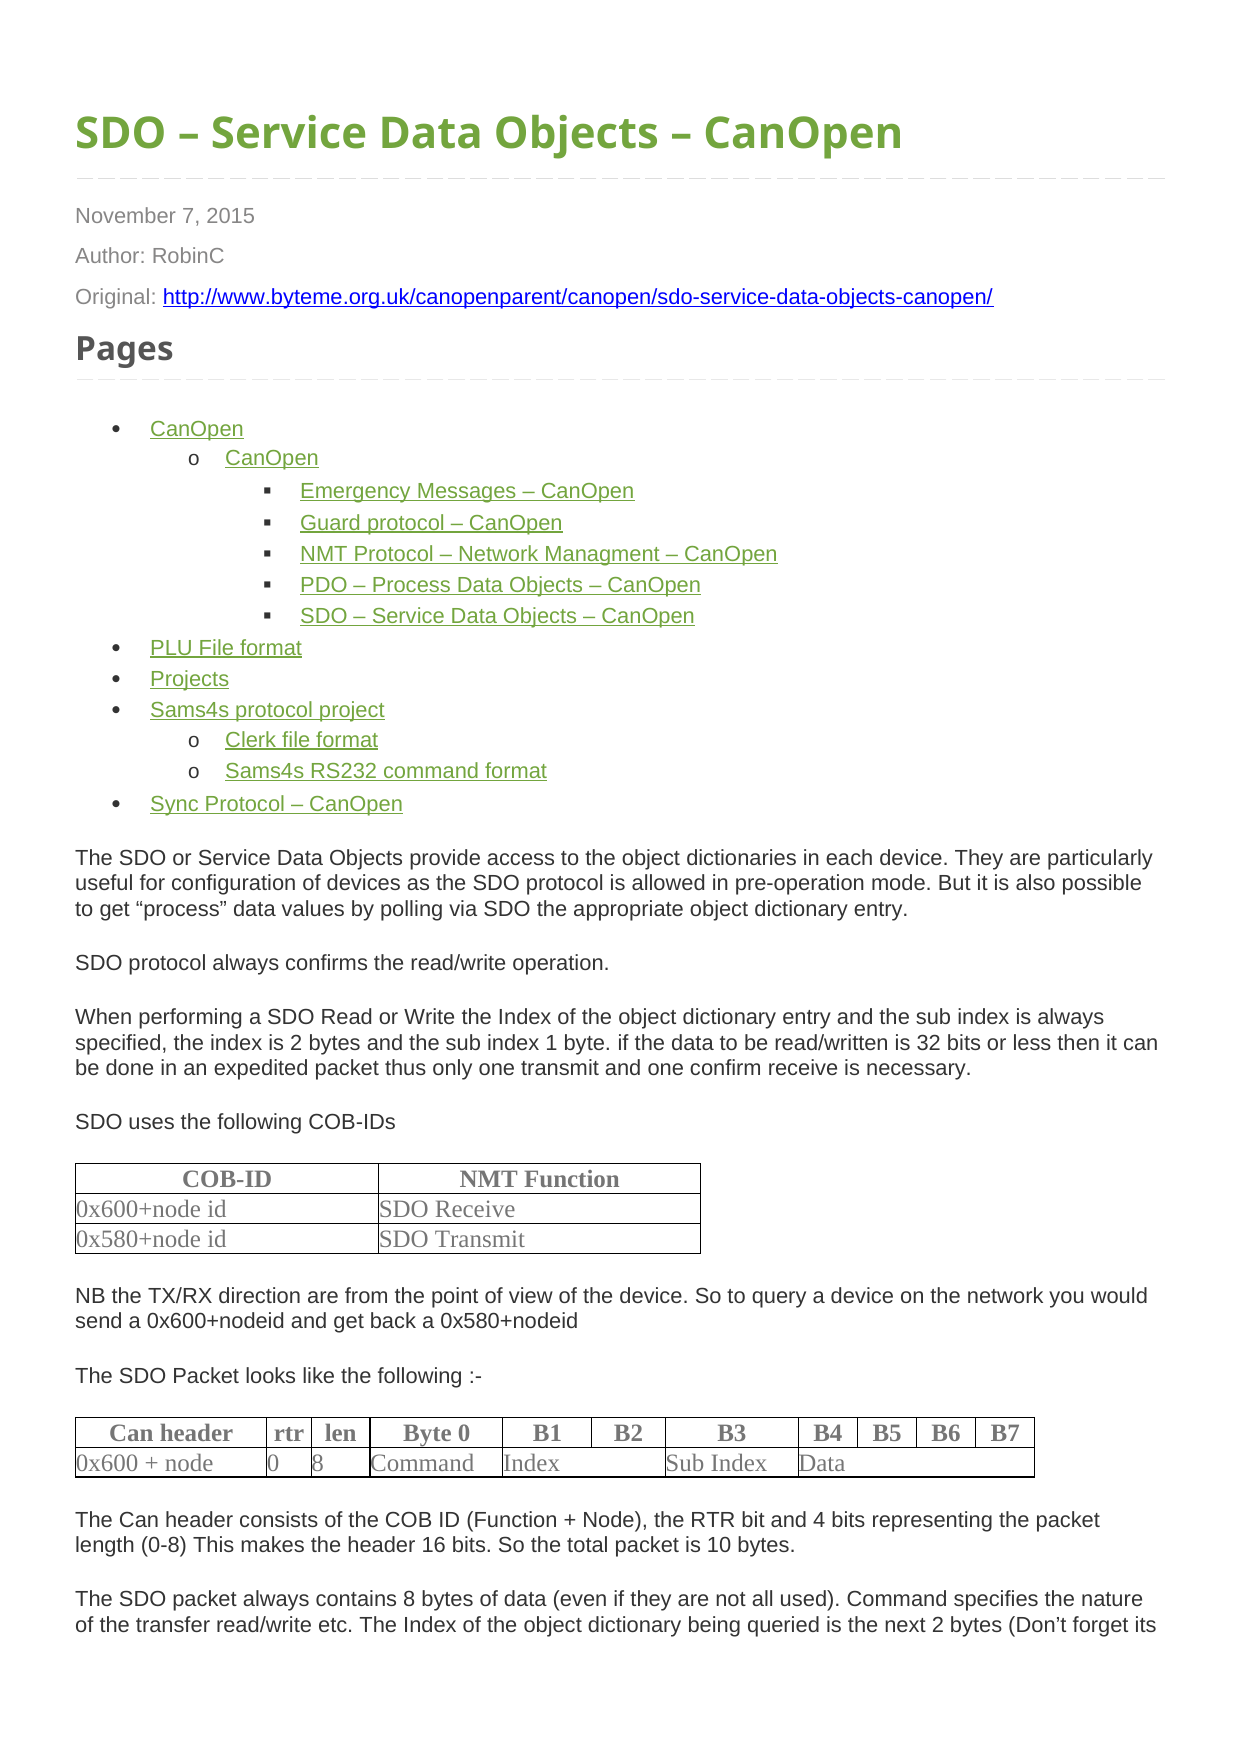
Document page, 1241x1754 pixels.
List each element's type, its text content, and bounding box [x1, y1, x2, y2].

table_header rtr [267, 1418, 311, 1447]
table_cell Data [799, 1448, 1034, 1476]
table_header B6 [917, 1418, 975, 1447]
table_cell SDO Receive [379, 1194, 700, 1223]
text November 7, 2015 [75, 203, 1165, 228]
table_cell 0 [267, 1448, 311, 1476]
table_cell 0x580+node id [76, 1224, 378, 1253]
table_cell Index [503, 1448, 665, 1476]
text SDO protocol always confirms the read/write operation. [75, 950, 1165, 975]
list Clerk file format [187, 722, 1165, 753]
table_header B3 [666, 1418, 798, 1447]
list Projects [112, 659, 1165, 691]
text SDO – Service Data Objects – CanOpen [75, 98, 1165, 179]
text The Can header consists of the COB ID (Function + Node), the RTR bit and 4 bits representing the packet length (0-8) This makes the header 16 bits. So the total packet is 10 bytes. [75, 1507, 1165, 1557]
list PDO – Process Data Objects – CanOpen [262, 566, 1165, 597]
table_header B2 [592, 1418, 665, 1447]
text The SDO Packet looks like the following :- [75, 1362, 1165, 1388]
table_cell 8 [312, 1448, 369, 1476]
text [75, 1586, 1165, 1637]
list NMT Protocol – Network Managment – CanOpen [262, 534, 1165, 566]
table_cell 0x600+node id [76, 1194, 378, 1223]
table_cell SDO Transmit [379, 1224, 700, 1253]
table_header B4 [799, 1418, 857, 1447]
table_header COB-ID [76, 1164, 378, 1193]
table_cell Sub Index [666, 1448, 798, 1476]
table_header Can header [76, 1418, 266, 1447]
text Original: http://www.byteme.org.uk/canopenparent/canopen/sdo-service-data-objects-canopen/ [75, 284, 1165, 309]
table_cell 0x600 + node [76, 1448, 266, 1476]
text Pages [75, 325, 1165, 380]
table_header B1 [503, 1418, 591, 1447]
list CanOpen [187, 441, 1165, 472]
table_header Byte 0 [371, 1418, 502, 1447]
list CanOpen [112, 409, 1165, 441]
text SDO uses the following COB-IDs [75, 1109, 1165, 1134]
list SDO – Service Data Objects – CanOpen [262, 597, 1165, 628]
table_header B7 [976, 1418, 1034, 1447]
text NB the TX/RX direction are from the point of view of the device. So to query a device on the network you would send a 0x600+nodeid and get back a 0x580+nodeid [75, 1283, 1165, 1333]
table_header B5 [858, 1418, 916, 1447]
list Sams4s RS232 command format [187, 753, 1165, 784]
table_cell Command [371, 1448, 502, 1476]
text The SDO or Service Data Objects provide access to the object dictionaries in each device. They are particularly useful for configuration of devices as the SDO protocol is allowed in pre-operation mode. But it is also possible to get “process” data values by polling via SDO the appropriate object dictionary entry. [75, 845, 1165, 921]
text Author: RobinC [75, 243, 1165, 269]
text When performing a SDO Read or Write the Index of the object dictionary entry and the sub index is always specified, the index is 2 bytes and the sub index 1 byte. if the data to be read/written is 32 bits or less then it can be done in an expedited packet thus only one transmit and one confirm receive is necessary. [75, 1004, 1165, 1080]
list Emergency Messages – CanOpen [262, 472, 1165, 503]
table_header NMT Function [379, 1164, 700, 1193]
list Guard protocol – CanOpen [262, 503, 1165, 534]
list PLU File format [112, 628, 1165, 659]
list Sync Protocol – CanOpen [112, 784, 1165, 816]
list Sams4s protocol project [112, 691, 1165, 722]
table_header len [312, 1418, 369, 1447]
